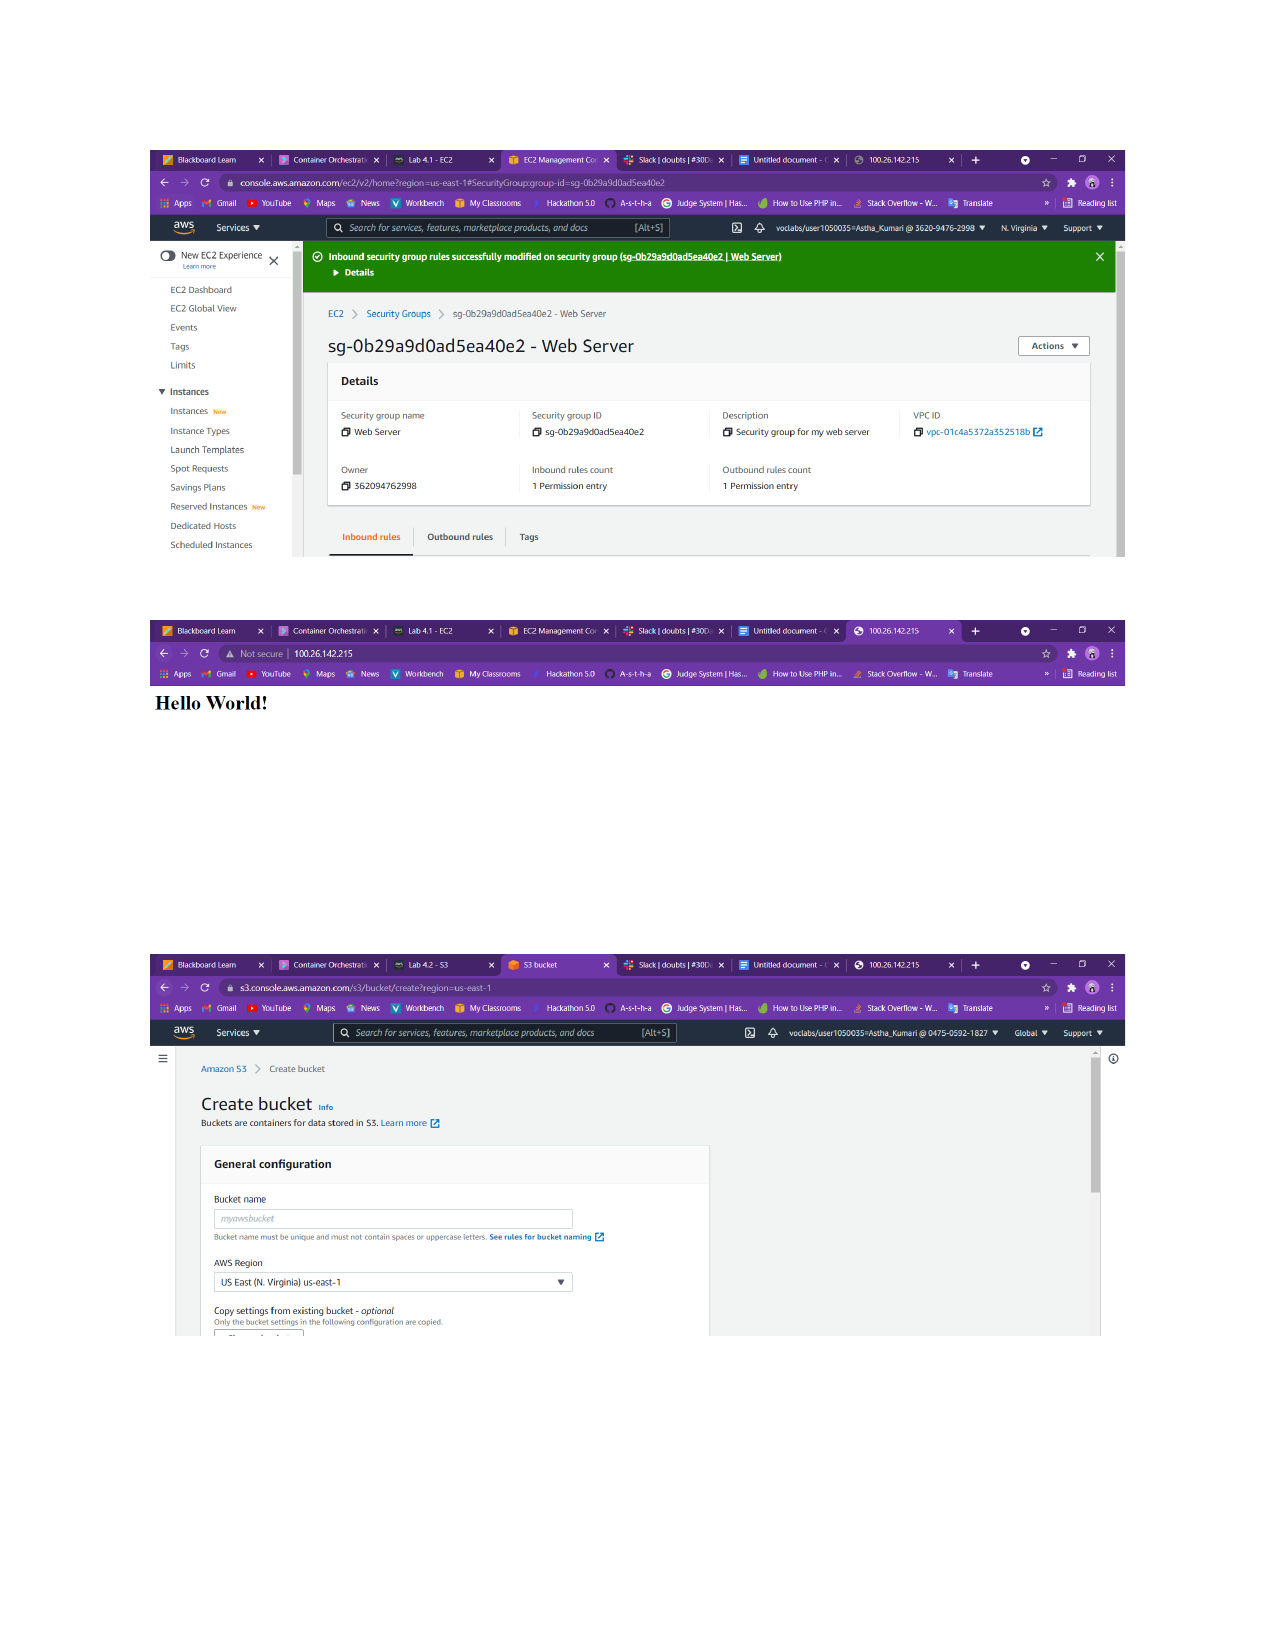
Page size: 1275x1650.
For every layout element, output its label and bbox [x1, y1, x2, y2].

picture [150, 150, 1125, 557]
picture [150, 954, 1125, 1336]
picture [150, 620, 1125, 921]
